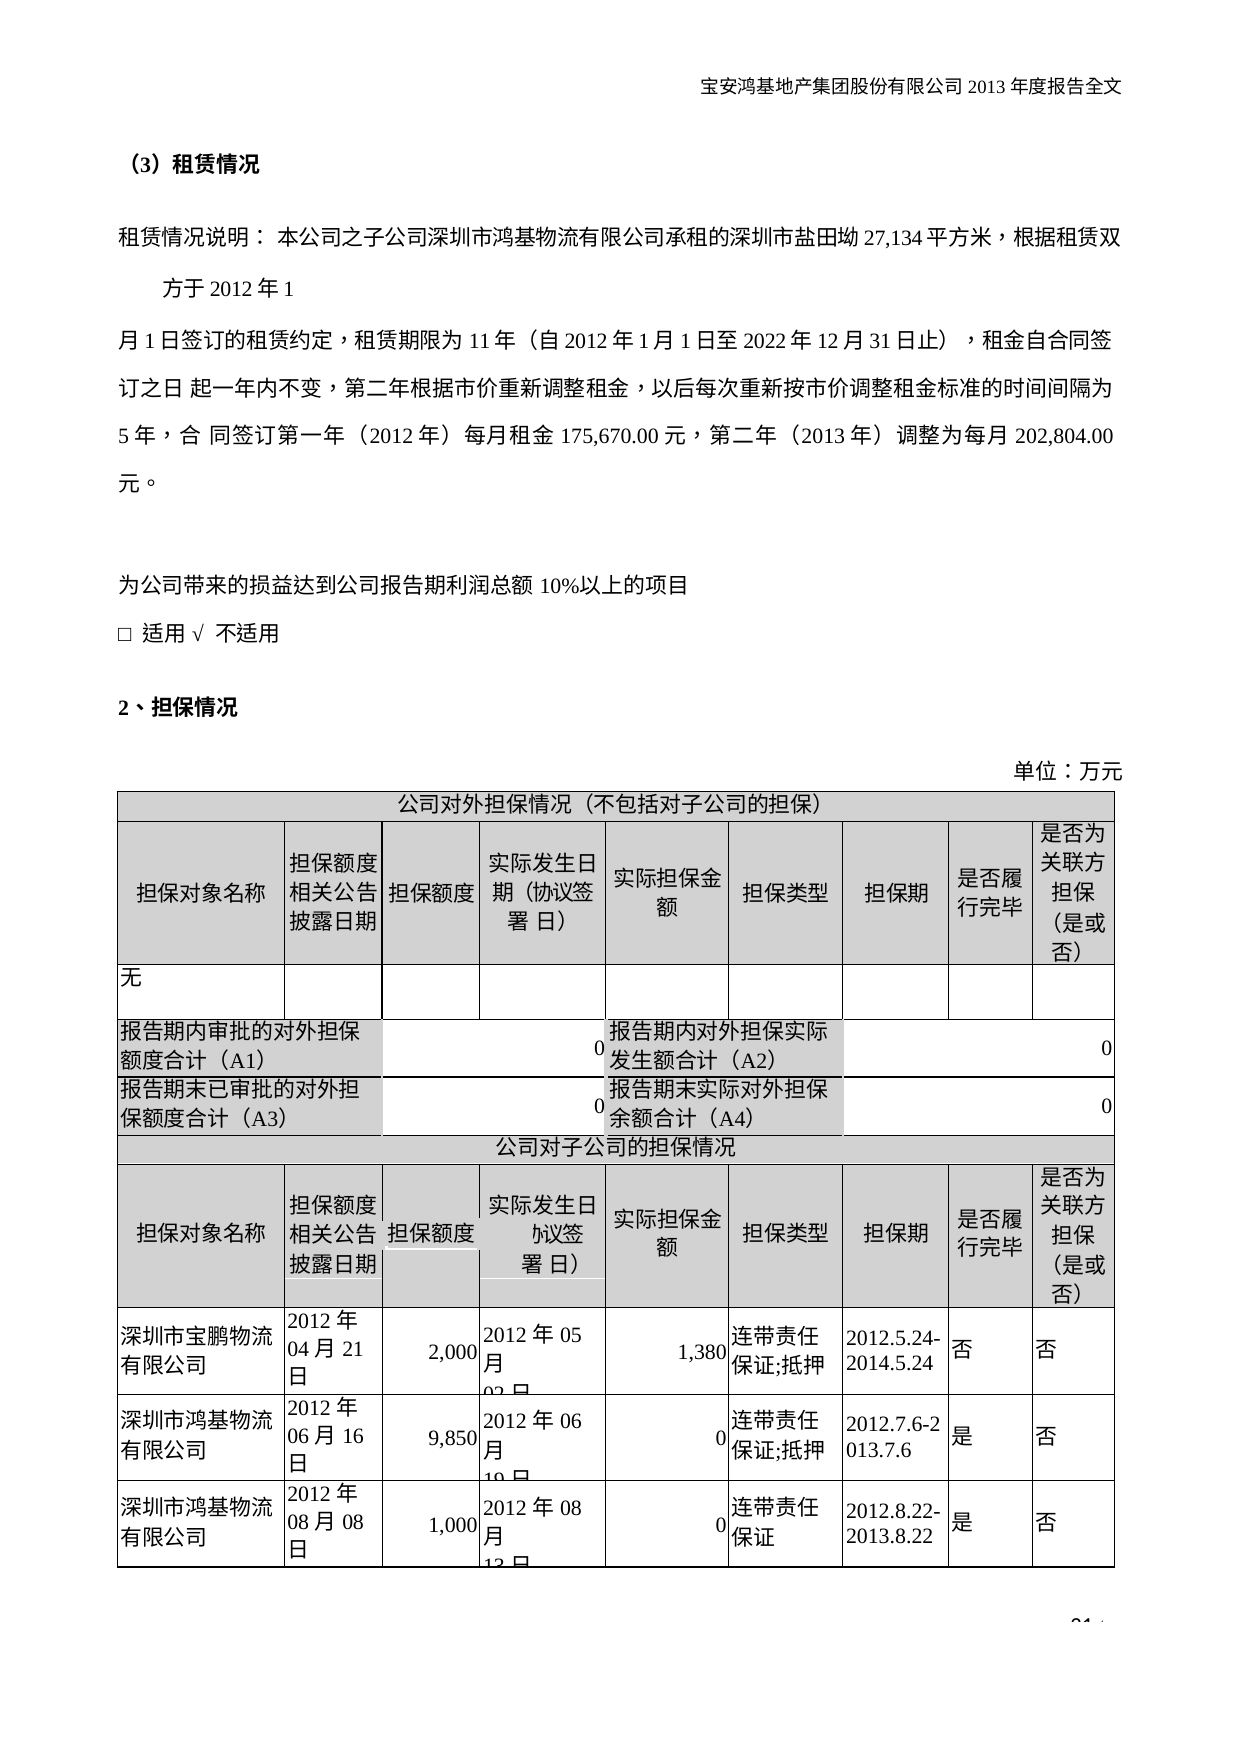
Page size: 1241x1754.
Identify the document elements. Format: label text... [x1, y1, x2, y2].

table_cell 2,000 [383, 1308, 479, 1394]
table_cell 实际担保金 额 [606, 822, 728, 964]
table_cell 深圳市鸿基物流 有限公司 [118, 1481, 284, 1566]
table_cell 公司对子公司的担保情况 [118, 1136, 1114, 1163]
table_cell 担保类型 [729, 1221, 842, 1250]
table_cell [606, 1264, 728, 1307]
table_cell 0 [383, 1020, 604, 1076]
table_cell 实际发生日 期（协议签署 日） [480, 822, 605, 964]
table_cell 是 [949, 1481, 1032, 1566]
table_cell [480, 1279, 605, 1307]
table_cell 是否履 行完毕 [949, 822, 1032, 964]
table_cell [949, 1264, 1032, 1307]
table_cell 1,000 [383, 1481, 479, 1566]
table_cell 2012 年 08 月 13 日 [480, 1481, 605, 1566]
table_cell 是否为 关联方 担保 （是或 否） [1033, 1165, 1114, 1307]
table_cell 2012.8.22- 2013.8.22 [843, 1481, 948, 1566]
table_cell 2012.5.24- 2014.5.24 [843, 1308, 948, 1394]
table_cell [383, 1250, 479, 1307]
table_cell [606, 965, 728, 1018]
table_cell [285, 965, 381, 1018]
table_cell 担保类型 [729, 822, 842, 964]
table_cell 0 [383, 1078, 604, 1135]
table_cell [480, 965, 605, 1018]
text 为公司带来的损益达到公司报告期利润总额 10%以上的项目 [118, 570, 1138, 600]
table_cell [843, 1165, 948, 1221]
text □ 适用 √ 不适用 [118, 618, 1138, 648]
table_cell 连带责任 保证 [729, 1481, 842, 1566]
table_cell 是 [949, 1395, 1032, 1480]
table_cell [285, 1165, 382, 1193]
text 租赁情况说明： 本公司之子公司深圳市鸿基物流有限公司承租的深圳市盐田坳27,134平方米，根据租赁双方于2012年1 [118, 222, 1138, 303]
table_cell [729, 1250, 842, 1307]
table_cell [118, 1250, 284, 1307]
table_cell 0 [606, 1395, 728, 1480]
table_cell [843, 965, 948, 1018]
table_cell 2012 年 08 月 08 日 [285, 1481, 382, 1566]
table_cell 实际担保金 额 [606, 1207, 728, 1264]
table_cell 无 [118, 965, 284, 1018]
table_cell 连带责任 保证;抵押 [729, 1395, 842, 1480]
table_cell 1,380 [606, 1308, 728, 1394]
table_cell 报告期末实际对外担保 余额合计（A4） [608, 1078, 842, 1135]
text 月1日签订的租赁约定，租赁期限为11年（自2012年1月1日至2022年12月31日止），租金自合同签订之日 起一年内不变，第二年根据市价重新调整租金，以后每次重新按市价调整租金标准的时间间隔为5年，合 同签订第一年（2012年）每月租金175,670.00元，第二年（2013年）调整为每月202,804.00元。 [118, 325, 1114, 498]
text （3）租赁情况 [118, 149, 1138, 179]
text 单位：万元 [102, 756, 1123, 786]
table_cell 深圳市鸿基物流 有限公司 [118, 1395, 284, 1480]
table_cell 担保期 [843, 1221, 948, 1250]
table_cell [949, 965, 1032, 1018]
table_cell 担保对象名称 [118, 822, 284, 964]
table_cell 否 [949, 1308, 1032, 1394]
table_header 公司对外担保情况（不包括对子公司的担保） [118, 792, 1114, 821]
table_cell [843, 1250, 948, 1307]
table_cell 实际发生日 期（协议签署 日） [480, 1193, 605, 1278]
table_cell 报告期内对外担保实际 发生额合计（A2） [608, 1020, 842, 1076]
table_cell 2012 年 06 月 16 日 [285, 1395, 382, 1480]
table_cell 2012 年 06 月 19 日 [480, 1395, 605, 1480]
table_cell 2012 年 05 月 02 日 [480, 1308, 605, 1394]
table_cell [949, 1165, 1032, 1207]
table_cell 2012 年 04 月 21 日 [285, 1308, 382, 1394]
table_cell [480, 1165, 605, 1193]
table_cell [383, 965, 479, 1018]
table_cell 9,850 [383, 1395, 479, 1480]
table_cell [118, 1165, 284, 1221]
table_cell 0 [844, 1020, 1114, 1076]
table_cell 是否履 行完毕 [949, 1207, 1032, 1264]
table_cell 报告期末已审批的对外担 保额度合计（A3） [118, 1078, 381, 1135]
table_cell [729, 1165, 842, 1221]
table_cell 担保额度 [383, 822, 479, 964]
table_cell 担保额度 相关公告 披露日期 [285, 822, 381, 964]
text 2、担保情况 [118, 692, 1138, 721]
table_cell 否 [1033, 1395, 1114, 1480]
table_cell [285, 1279, 382, 1307]
table_cell 深圳市宝鹏物流 有限公司 [118, 1308, 284, 1394]
table_cell [729, 965, 842, 1018]
table_cell 担保期 [843, 822, 948, 964]
table_cell 2012.7.6-2 013.7.6 [843, 1395, 948, 1480]
table_cell [383, 1165, 479, 1221]
table_cell 是否为 关联方 担保 （是或 否） [1033, 822, 1114, 964]
table_cell 否 [1033, 1308, 1114, 1394]
table_cell [1033, 965, 1114, 1018]
table_cell 0 [606, 1481, 728, 1566]
table_cell 担保对象名称 [118, 1221, 284, 1250]
table_cell 0 [844, 1078, 1114, 1135]
table_cell 否 [1033, 1481, 1114, 1566]
table_cell [606, 1165, 728, 1207]
table_cell 连带责任 保证;抵押 [729, 1308, 842, 1394]
table_cell 担保额度 相关公告 披露日期 [285, 1193, 382, 1278]
table_cell 报告期内审批的对外担保 额度合计（A1） [118, 1020, 381, 1076]
